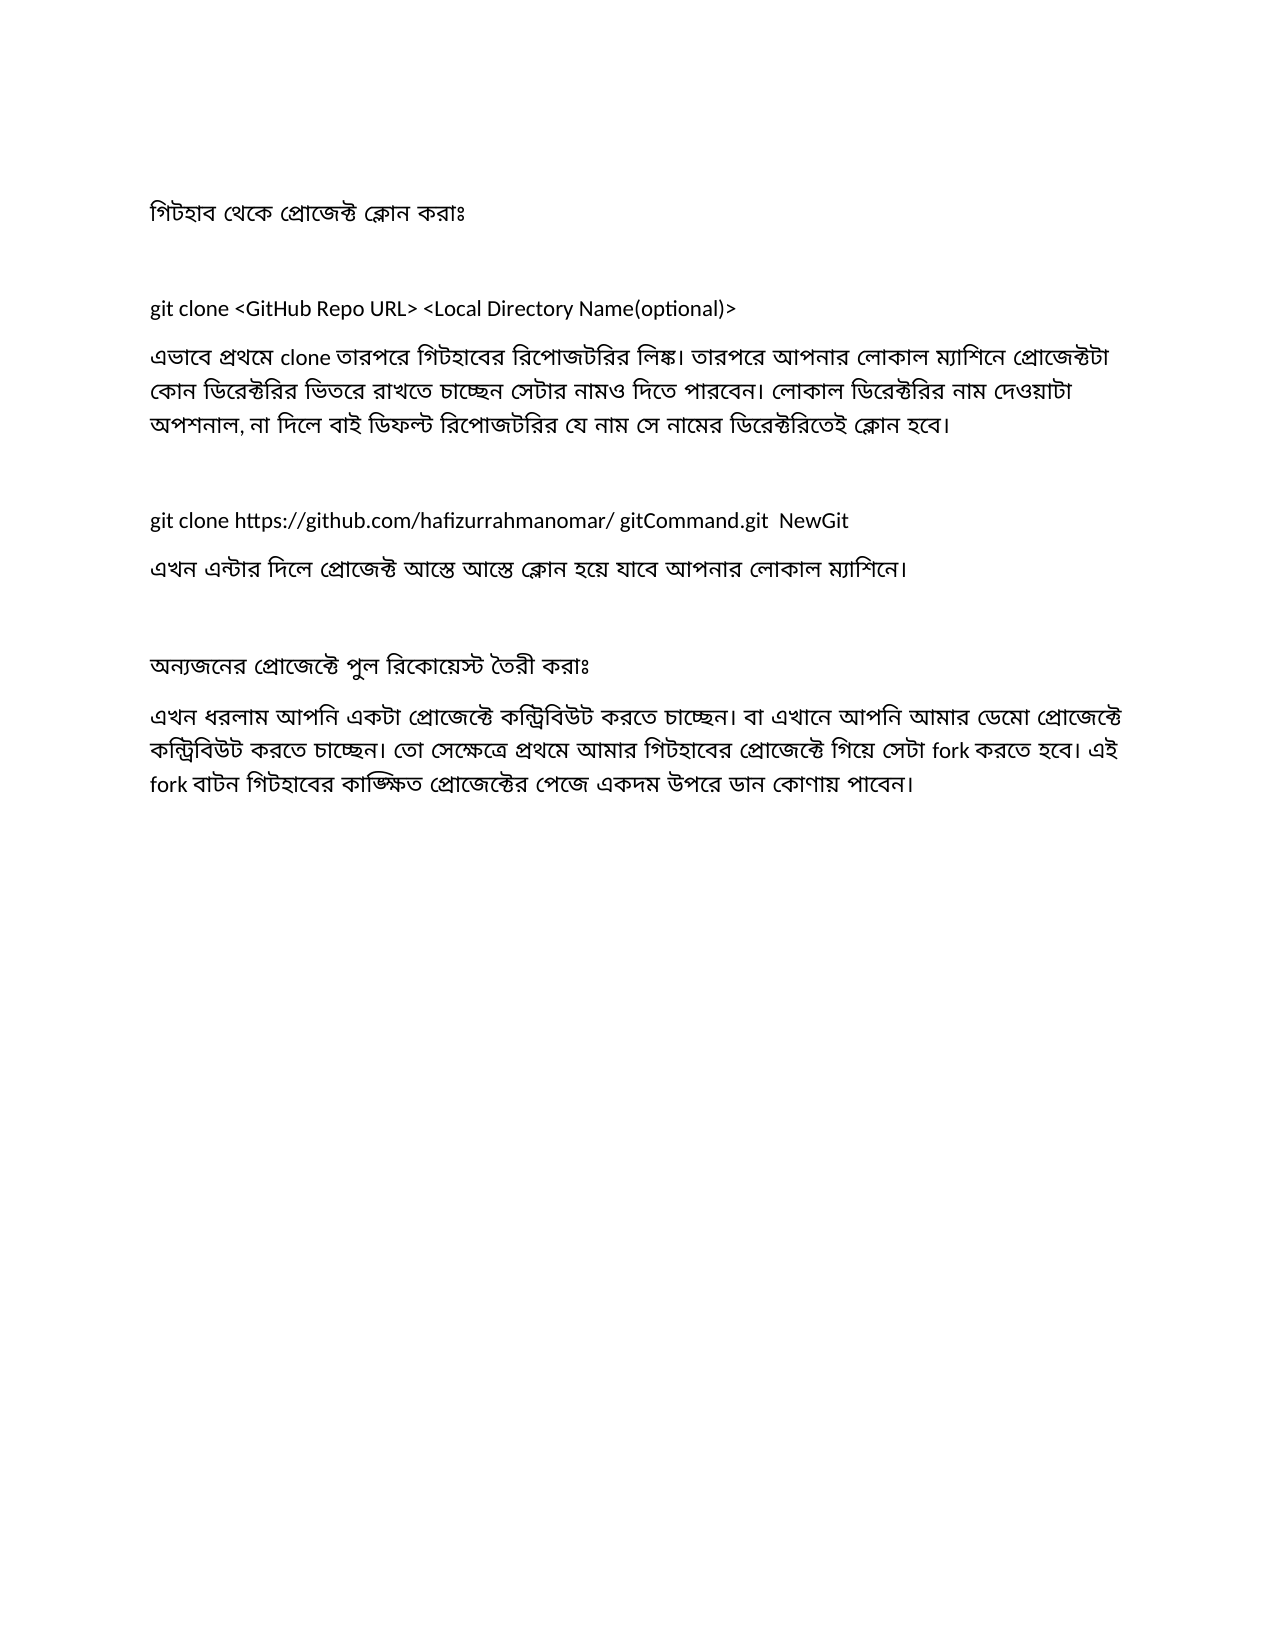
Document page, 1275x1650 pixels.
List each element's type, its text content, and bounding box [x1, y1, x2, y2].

text এখন এন্টার দিলে প্রোজেক্ট আস্তে আস্তে ক্লোন হয়ে যাবে আপনার লোকাল ম্যাশিনে। [150, 553, 1125, 584]
text এখন ধরলাম আপনি একটা প্রোজেক্টে কন্ট্রিবিউট করতে চাচ্ছেন। বা এখানে আপনি আমার ডেমো প্রোজেক্টে কন্ট্রিবিউট করতে চাচ্ছেন। তো সেক্ষেত্রে প্রথমে আমার গিটহাবের প্রোজেক্টে গিয়ে সেটা fork করতে হবে। এই fork বাটন গিটহাবের কাঙ্ক্ষিত প্রোজেক্টের পেজে একদম উপরে ডান কোণায় পাবেন। [150, 700, 1125, 799]
text git clone https://github.com/hafizurrahmanomar/ gitCommand.git NewGit [150, 506, 1125, 534]
text git clone <GitHub Repo URL> <Local Directory Name(optional)> [150, 294, 1125, 322]
text অন্যজনের প্রোজেক্টে পুল রিকোয়েস্ট তৈরী করাঃ [150, 650, 1125, 681]
text গিটহাব থেকে প্রোজেক্ট ক্লোন করাঃ [150, 197, 1125, 228]
text এভাবে প্রথমে clone তারপরে গিটহাবের রিপোজটরির লিঙ্ক। তারপরে আপনার লোকাল ম্যাশিনে প্রোজেক্টটা কোন ডিরেক্টরির ভিতরে রাখতে চাচ্ছেন সেটার নামও দিতে পারবেন। লোকাল ডিরেক্টরির নাম দেওয়াটা অপশনাল, না দিলে বাই ডিফল্ট রিপোজটরির যে নাম সে নামের ডিরেক্টরিতেই ক্লোন হবে। [150, 341, 1125, 440]
